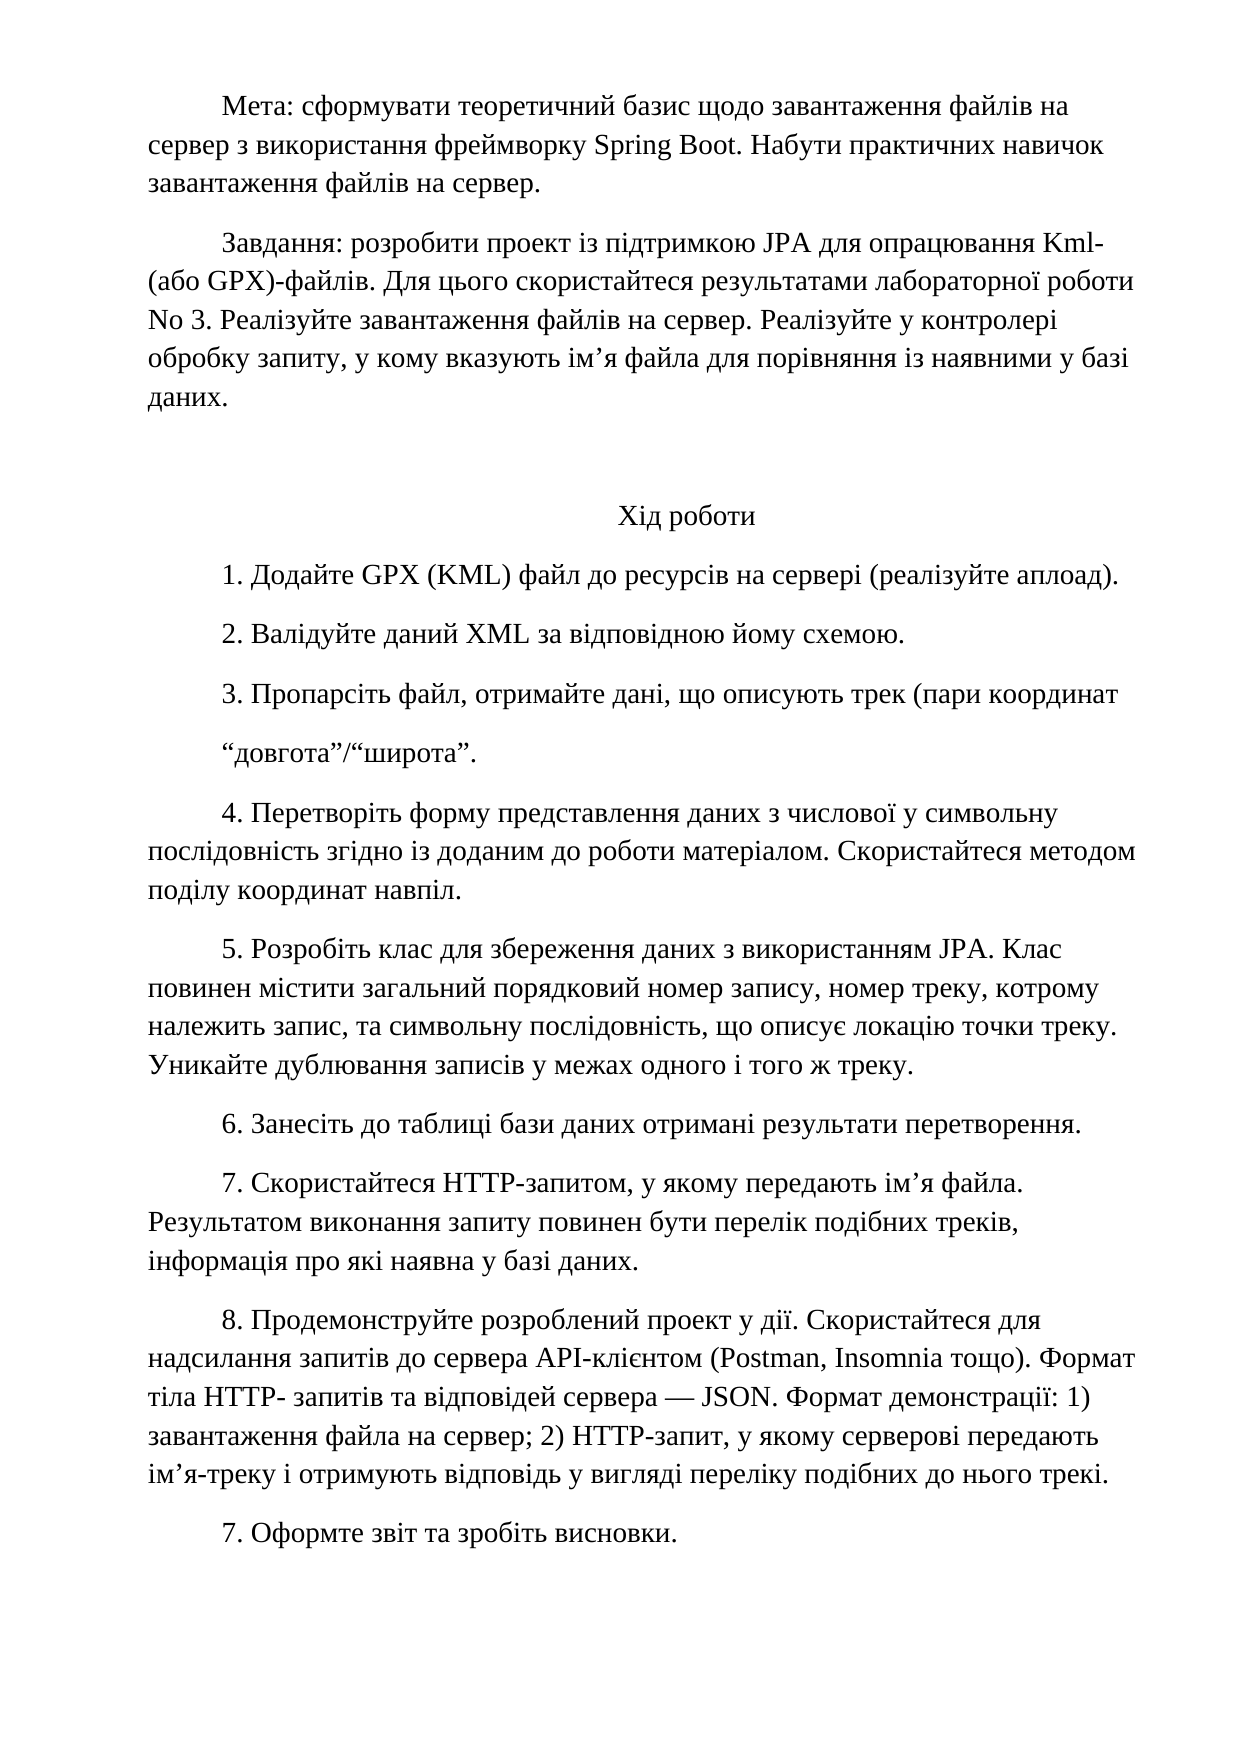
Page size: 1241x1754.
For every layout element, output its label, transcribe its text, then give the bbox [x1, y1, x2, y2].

text Хід роботи [148, 498, 1152, 531]
text 1. Додайте GPX (KML) файл до ресурсів на сервері (реалізуйте аплоад). [148, 557, 1152, 591]
text Завдання: розробити проект із підтримкою JPA для опрацювання Kml- (або GPX)-файлів. Для цього скористайтеся результатами лабораторної роботи No 3. Реалізуйте завантаження файлів на сервер. Реалізуйте у контролері обробку запиту, у кому вказують ім’я файла для порівняння із наявними у базі даних. [148, 225, 1152, 413]
text 8. Продемонструйте розроблений проект у дії. Скористайтеся для надсилання запитів до сервера API-клієнтом (Postman, Insomnia тощо). Формат тіла HTTP- запитів та відповідей сервера — JSON. Формат демонстрації: 1) завантаження файла на сервер; 2) HTTP-запит, у якому серверові передають ім’я-треку і отримують відповідь у вигляді переліку подібних до нього трекі. [148, 1302, 1152, 1490]
text 2. Валідуйте даний XML за відповідною йому схемою. [148, 617, 1152, 650]
text Мета: сформувати теоретичний базис щодо завантаження файлів на сервер з використання фреймворку Spring Boot. Набути практичних навичок завантаження файлів на сервер. [148, 88, 1152, 199]
text 7. Оформте звіт та зробіть висновки. [148, 1516, 1152, 1549]
text 6. Занесіть до таблиці бази даних отримані результати перетворення. [148, 1106, 1152, 1140]
text “довгота”/“широта”. [148, 735, 1152, 769]
text 4. Перетворіть форму представлення даних з числової у символьну послідовність згідно із доданим до роботи матеріалом. Скористайтеся методом поділу координат навпіл. [148, 795, 1152, 905]
text 3. Пропарсіть файл, отримайте дані, що описують трек (пари координат [148, 676, 1152, 709]
text 5. Розробіть клас для збереження даних з використанням JPA. Клас повинен містити загальний порядковий номер запису, номер треку, котрому належить запис, та символьну послідовність, що описує локацію точки треку. Уникайте дублювання записів у межах одного і того ж треку. [148, 931, 1152, 1080]
text 7. Скористайтеся HTTP-запитом, у якому передають ім’я файла. Результатом виконання запиту повинен бути перелік подібних треків, інформація про які наявна у базі даних. [148, 1166, 1152, 1276]
